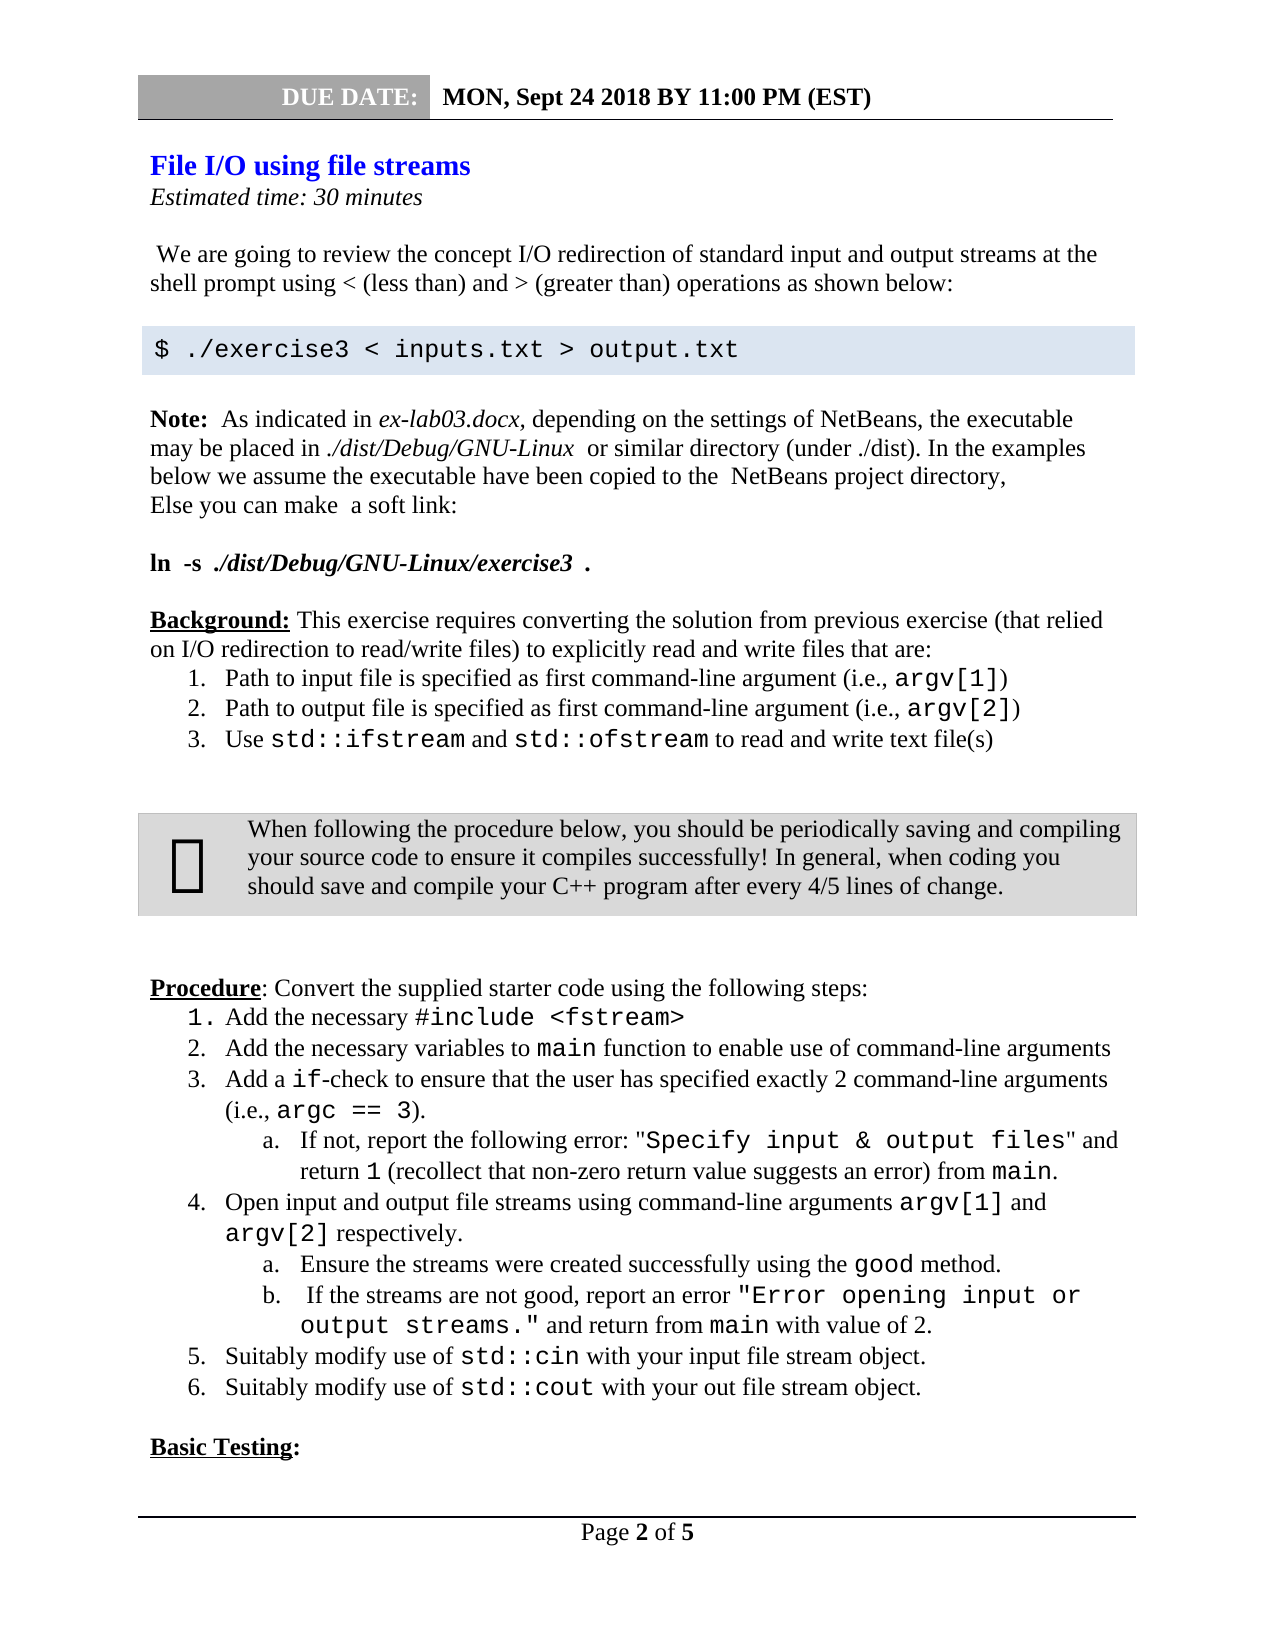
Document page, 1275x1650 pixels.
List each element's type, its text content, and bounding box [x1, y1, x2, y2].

list Add the necessary variables to main function to enable use of command-line arguments [187, 1033, 1125, 1064]
list Path to input file is specified as first command-line argument (i.e., argv[1]) [187, 663, 1125, 693]
text Background: This exercise requires converting the solution from previous exercise (that relied on I/O redirection to read/write files) to explicitly read and write files that are: [150, 605, 1125, 663]
list Add the necessary #include <fstream> [187, 1002, 1125, 1033]
list Open input and output file streams using command-line arguments argv[1] and argv[2] respectively. [187, 1187, 1125, 1249]
table_header $ ./exercise3 < inputs.txt > output.txt [142, 326, 1135, 375]
table_header  [139, 814, 236, 916]
list Add a if-check to ensure that the user has specified exactly 2 command-line arguments (i.e., argc == 3). [187, 1064, 1125, 1126]
list If the streams are not good, report an error "Error opening input or output streams." and return from main with value of 2. [262, 1280, 1125, 1341]
text Estimated time: 30 minutes [150, 182, 1125, 211]
text We are going to review the concept I/O redirection of standard input and output streams at the shell prompt using < (less than) and > (greater than) operations as shown below: [150, 239, 1125, 297]
list Ensure the streams were created successfully using the good method. [262, 1249, 1125, 1280]
list Path to output file is specified as first command-line argument (i.e., argv[2]) [187, 693, 1125, 724]
text below we assume the executable have been copied to the NetBeans project directory, [150, 461, 1125, 490]
text may be placed in ./dist/Debug/GNU-Linux or similar directory (under ./dist). In the examples [150, 433, 1125, 461]
subtitle File I/O using file streams [150, 148, 1125, 182]
list Suitably modify use of std::cin with your input file stream object. [187, 1341, 1125, 1372]
text Else you can make a soft link: [150, 490, 1125, 519]
text Note: As indicated in ex-lab03.docx, depending on the settings of NetBeans, the executable [150, 404, 1125, 433]
text ln -s ./dist/Debug/GNU-Linux/exercise3 . [150, 548, 1125, 576]
list Use std::ifstream and std::ofstream to read and write text file(s) [187, 724, 1125, 755]
list If not, report the following error: "Specify input & output files" and return 1 (recollect that non-zero return value suggests an error) from main. [262, 1126, 1125, 1187]
list Suitably modify use of std::cout with your out file stream object. [187, 1372, 1125, 1403]
table_header When following the procedure below, you should be periodically saving and compiling your source code to ensure it compiles successfully! In general, when coding you should save and compile your C++ program after every 4/5 lines of change. [236, 814, 1136, 916]
text Basic Testing: [150, 1432, 1125, 1461]
text Procedure: Convert the supplied starter code using the following steps: [150, 973, 1125, 1002]
